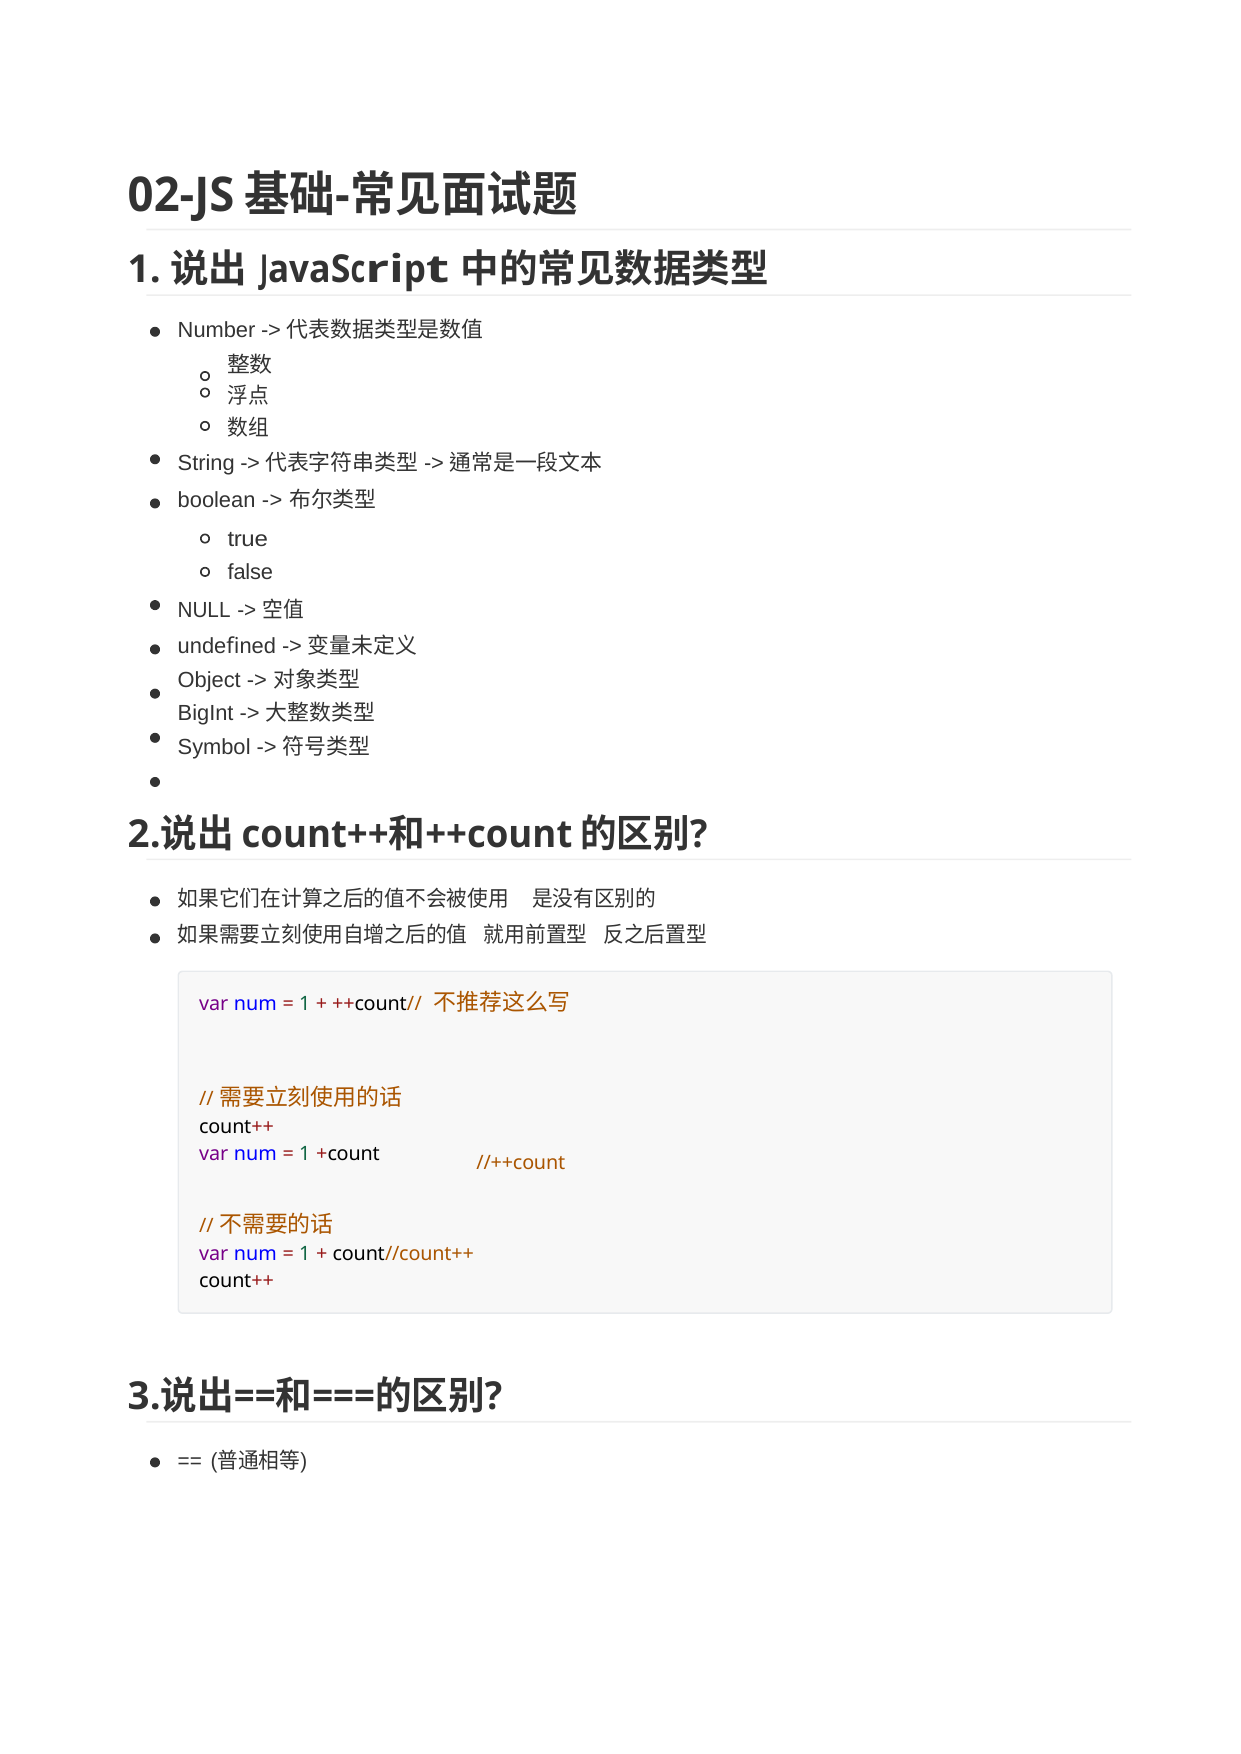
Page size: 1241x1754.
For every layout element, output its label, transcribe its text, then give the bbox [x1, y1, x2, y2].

text 如果需要⽴刻使⽤⾃增之后的值 就⽤前置型 反之后置型 [177, 918, 1123, 948]
text 数组 [227, 408, 1123, 442]
text undeﬁned -> 变量未定义 Object -> 对象类型 BigInt -> ⼤整数类型 Symbol -> 符号类型 [177, 630, 420, 761]
subtitle 说出==和===的区别? [127, 1368, 1123, 1421]
text 浮点 [227, 382, 1123, 408]
title 02-JS基础-常⻅⾯试题 [127, 144, 1123, 228]
text Number -> 代表数据类型是数值整数 [177, 312, 488, 379]
text String -> 代表字符串类型 -> 通常是⼀段⽂本 [177, 442, 1123, 478]
text 如果它们在计算之后的值不会被使⽤ 是没有区别的 [177, 881, 1123, 912]
text true false [227, 525, 310, 584]
subtitle 说出 JavaScript 中的常⻅数据类型 [127, 241, 1123, 294]
subtitle 说出count++和++count的区别? [127, 806, 1123, 858]
text boolean -> 布尔类型 [177, 484, 1123, 514]
text NULL -> 空值 [177, 592, 1123, 624]
text == (普通相等) [177, 1443, 1123, 1474]
